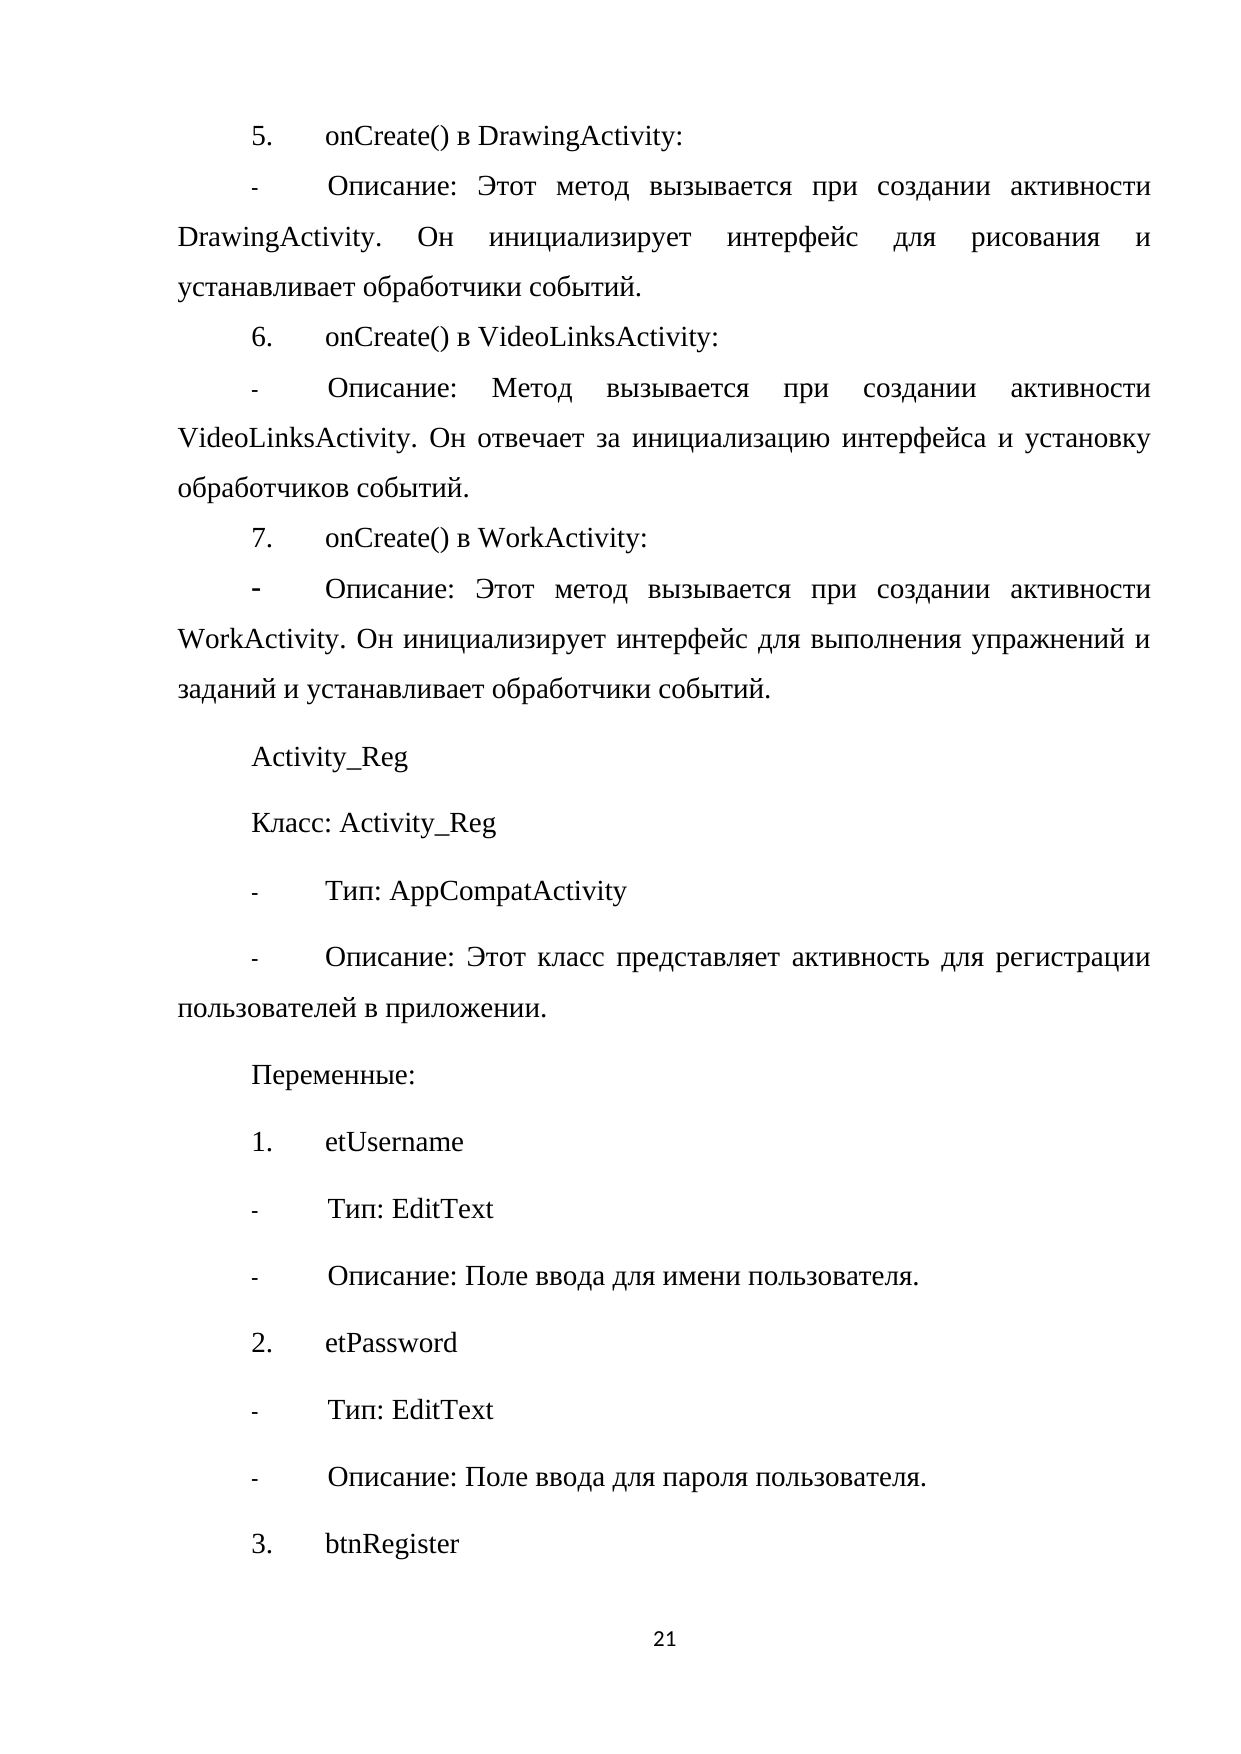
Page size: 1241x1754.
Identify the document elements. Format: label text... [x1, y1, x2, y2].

list etUsername [177, 1124, 1152, 1157]
list onCreate() в DrawingActivity: [177, 118, 1152, 152]
list btnRegister [177, 1526, 1152, 1559]
list Описание: Этот метод вызывается при создании активности WorkActivity. Он инициализирует интерфейс для выполнения упражнений и заданий и устанавливает обработчики событий. [177, 571, 1152, 705]
list Тип: EditText [177, 1191, 1152, 1224]
list onCreate() в WorkActivity: [177, 521, 1152, 554]
list Тип: AppCompatActivity [177, 873, 1152, 906]
list Описание: Поле ввода для пароля пользователя. [177, 1459, 1152, 1492]
list Тип: EditText [177, 1392, 1152, 1425]
list Описание: Этот метод вызывается при создании активности DrawingActivity. Он инициализирует интерфейс для рисования и устанавливает обработчики событий. [177, 168, 1152, 303]
list Описание: Этот класс представляет активность для регистрации пользователей в приложении. [177, 939, 1152, 1023]
list Описание: Поле ввода для имени пользователя. [177, 1258, 1152, 1291]
text Activity_Reg [177, 739, 1152, 772]
text Переменные: [177, 1057, 1152, 1090]
list etPassword [177, 1325, 1152, 1358]
text Класс: Activity_Reg [177, 806, 1152, 839]
list onCreate() в VideoLinksActivity: [177, 319, 1152, 353]
list Описание: Метод вызывается при создании активности VideoLinksActivity. Он отвечает за инициализацию интерфейса и установку обработчиков событий. [177, 370, 1152, 504]
